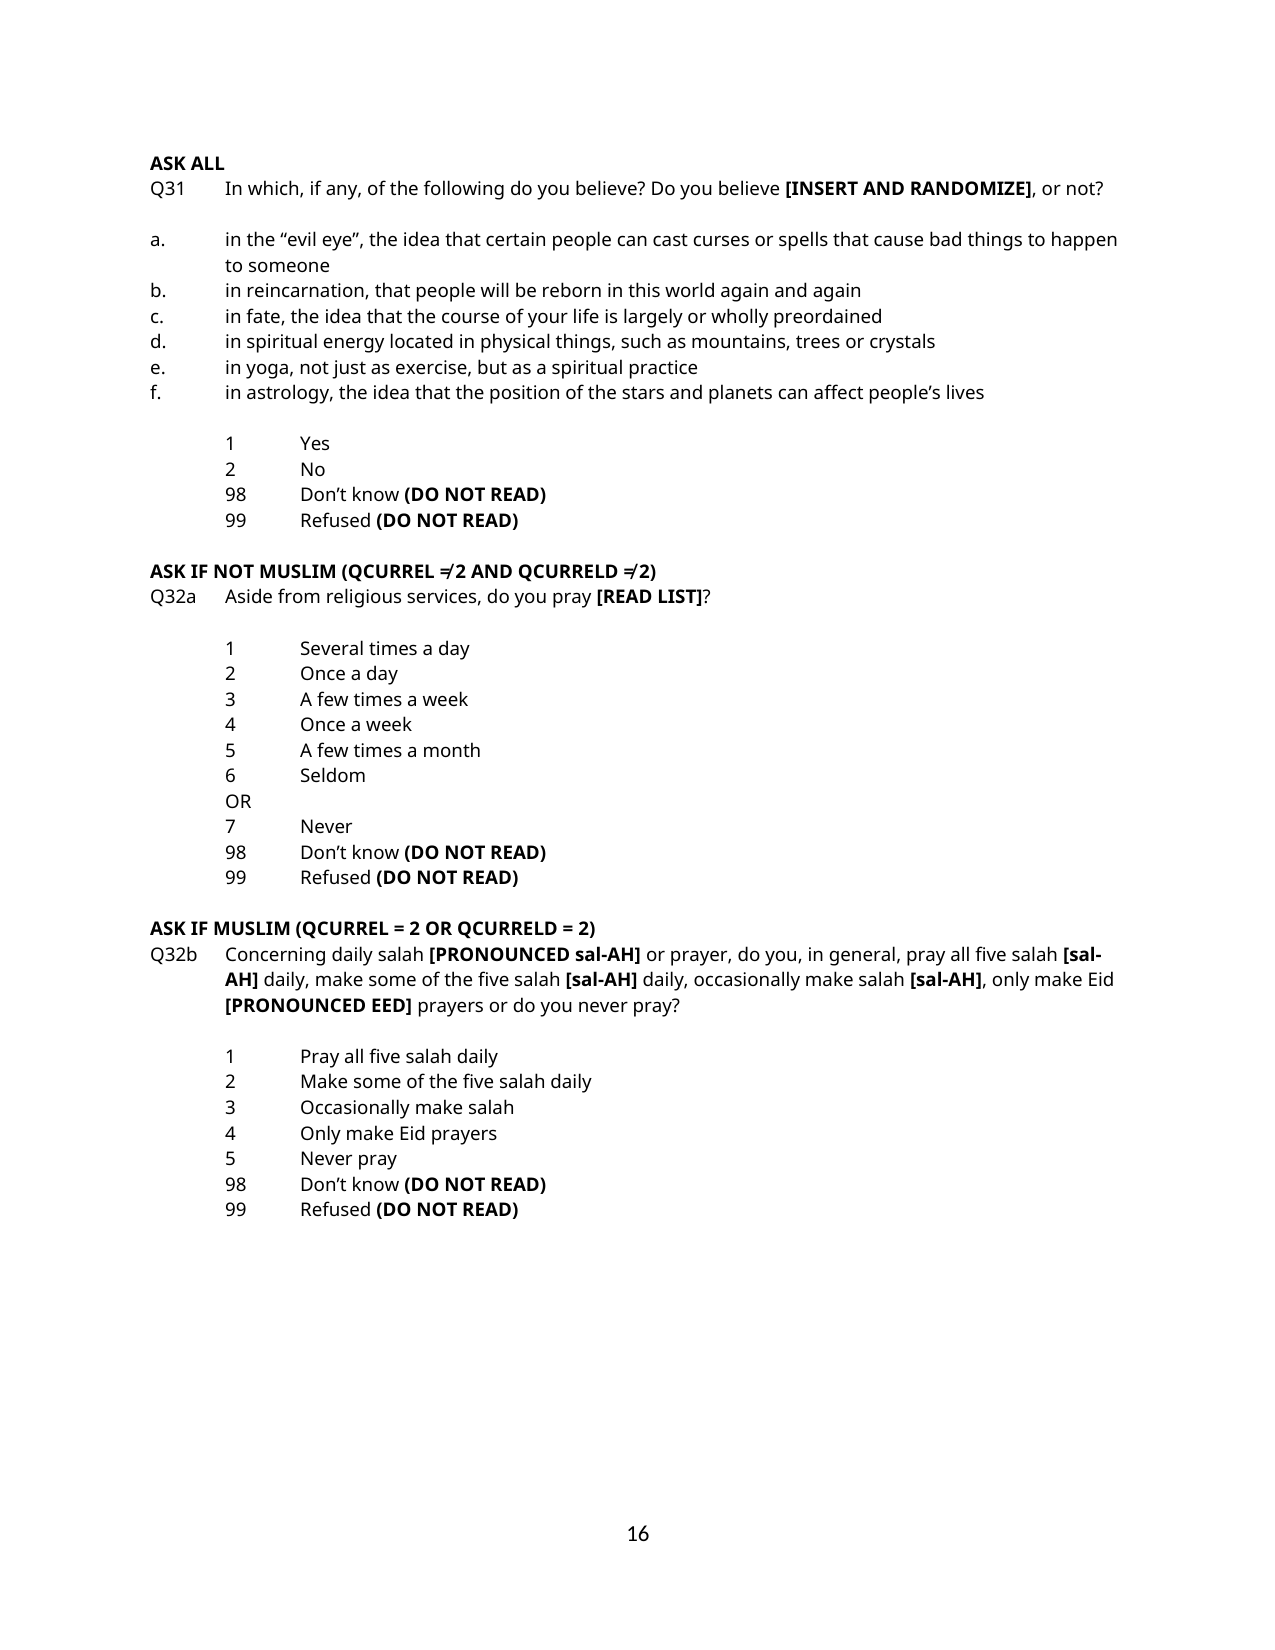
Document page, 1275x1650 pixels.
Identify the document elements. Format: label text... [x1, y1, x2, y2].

text 99 Refused (DO NOT READ) [225, 864, 1125, 890]
text 1 Pray all five salah daily [225, 1043, 1125, 1069]
text ASK ALL [150, 150, 1125, 176]
text a. in the “evil eye”, the idea that certain people can cast curses or spells that cause bad things to happen to someone [150, 227, 1125, 278]
text 6 Seldom [225, 762, 1125, 788]
text 3 Occasionally make salah [225, 1094, 1125, 1120]
text 3 A few times a week [225, 686, 1125, 711]
text ASK IF NOT MUSLIM (QCURREL ≠ 2 AND QCURRELD ≠ 2) [150, 558, 1125, 584]
text Q32b Concerning daily salah [PRONOUNCED sal-AH] or prayer, do you, in general, pray all five salah [sal-AH] daily, make some of the five salah [sal-AH] daily, occasionally make salah [sal-AH], only make Eid [PRONOUNCED EED] prayers or do you never pray? [150, 941, 1125, 1018]
text f. in astrology, the idea that the position of the stars and planets can affect people’s lives [150, 380, 1125, 405]
text 98 Don’t know (DO NOT READ) [225, 1171, 1125, 1196]
text Q32a Aside from religious services, do you pray [READ LIST]? [150, 584, 1125, 609]
text e. in yoga, not just as exercise, but as a spiritual practice [150, 354, 1125, 380]
text 98 Don’t know (DO NOT READ) [225, 839, 1125, 864]
text c. in fate, the idea that the course of your life is largely or wholly preordained [150, 303, 1125, 329]
text 2 Make some of the five salah daily [225, 1069, 1125, 1094]
text 1 Yes [225, 431, 1125, 456]
text 99 Refused (DO NOT READ) [225, 1196, 1125, 1222]
text 1 Several times a day [225, 635, 1125, 660]
text 2 Once a day [225, 660, 1125, 686]
text 7 Never [225, 813, 1125, 839]
text 5 A few times a month [225, 737, 1125, 762]
text OR [225, 788, 1125, 813]
text 99 Refused (DO NOT READ) [225, 507, 1125, 533]
text Q31 In which, if any, of the following do you believe? Do you believe [INSERT AND RANDOMIZE], or not? [150, 176, 1125, 201]
text d. in spiritual energy located in physical things, such as mountains, trees or crystals [150, 329, 1125, 354]
text 2 No [225, 456, 1125, 482]
text b. in reincarnation, that people will be reborn in this world again and again [150, 278, 1125, 303]
text 4 Only make Eid prayers [225, 1120, 1125, 1145]
text ASK IF MUSLIM (QCURREL = 2 OR QCURRELD = 2) [150, 916, 1125, 941]
text 5 Never pray [225, 1145, 1125, 1171]
text 4 Once a week [225, 711, 1125, 737]
text 98 Don’t know (DO NOT READ) [225, 482, 1125, 507]
